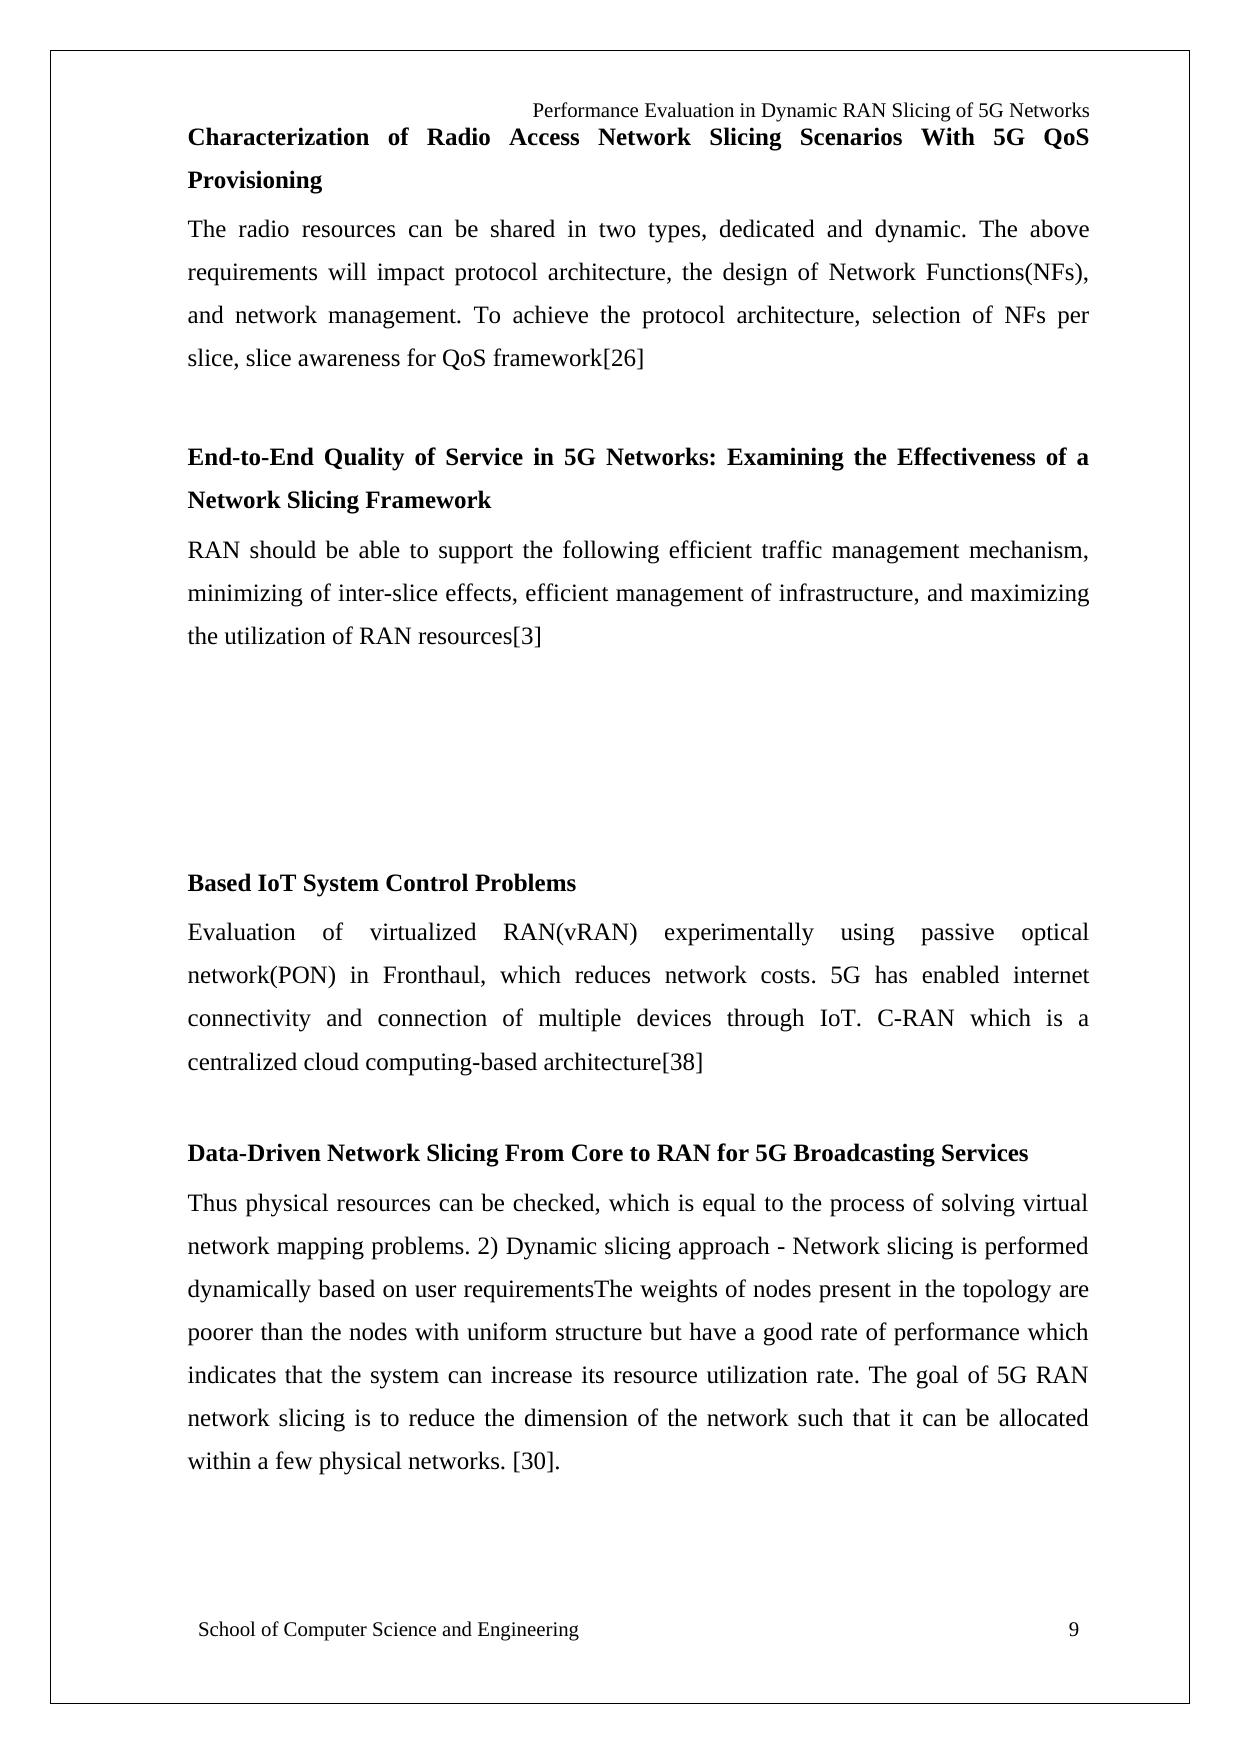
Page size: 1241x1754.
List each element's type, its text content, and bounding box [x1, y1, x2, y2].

text End-to-End Quality of Service in 5G Networks: Examining the Effectiveness of a Network Slicing Framework [187, 442, 1090, 514]
text Based IoT System Control Problems [187, 868, 1090, 897]
text Data-Driven Network Slicing From Core to RAN for 5G Broadcasting Services [187, 1138, 1090, 1167]
text RAN should be able to support the following efficient traffic management mechanism, minimizing of inter-slice effects, efficient management of infrastructure, and maximizing the utilization of RAN resources[3] [187, 535, 1090, 650]
text Characterization of Radio Access Network Slicing Scenarios With 5G QoS Provisioning [187, 122, 1090, 193]
text Evaluation of virtualized RAN(vRAN) experimentally using passive optical network(PON) in Fronthaul, which reduces network costs. 5G has enabled internet connectivity and connection of multiple devices through IoT. C-RAN which is a centralized cloud computing-based architecture[38] [187, 917, 1090, 1075]
text Thus physical resources can be checked, which is equal to the process of solving virtual network mapping problems. 2) Dynamic slicing approach - Network slicing is performed dynamically based on user requirementsThe weights of nodes present in the topology are poorer than the nodes with uniform structure but have a good rate of performance which indicates that the system can increase its resource utilization rate. The goal of 5G RAN network slicing is to reduce the dimension of the network such that it can be allocated within a few physical networks. [30]. [187, 1188, 1090, 1475]
text The radio resources can be shared in two types, dedicated and dynamic. The above requirements will impact protocol architecture, the design of Network Functions(NFs), and network management. To achieve the protocol architecture, selection of NFs per slice, slice awareness for QoS framework[26] [187, 214, 1090, 372]
